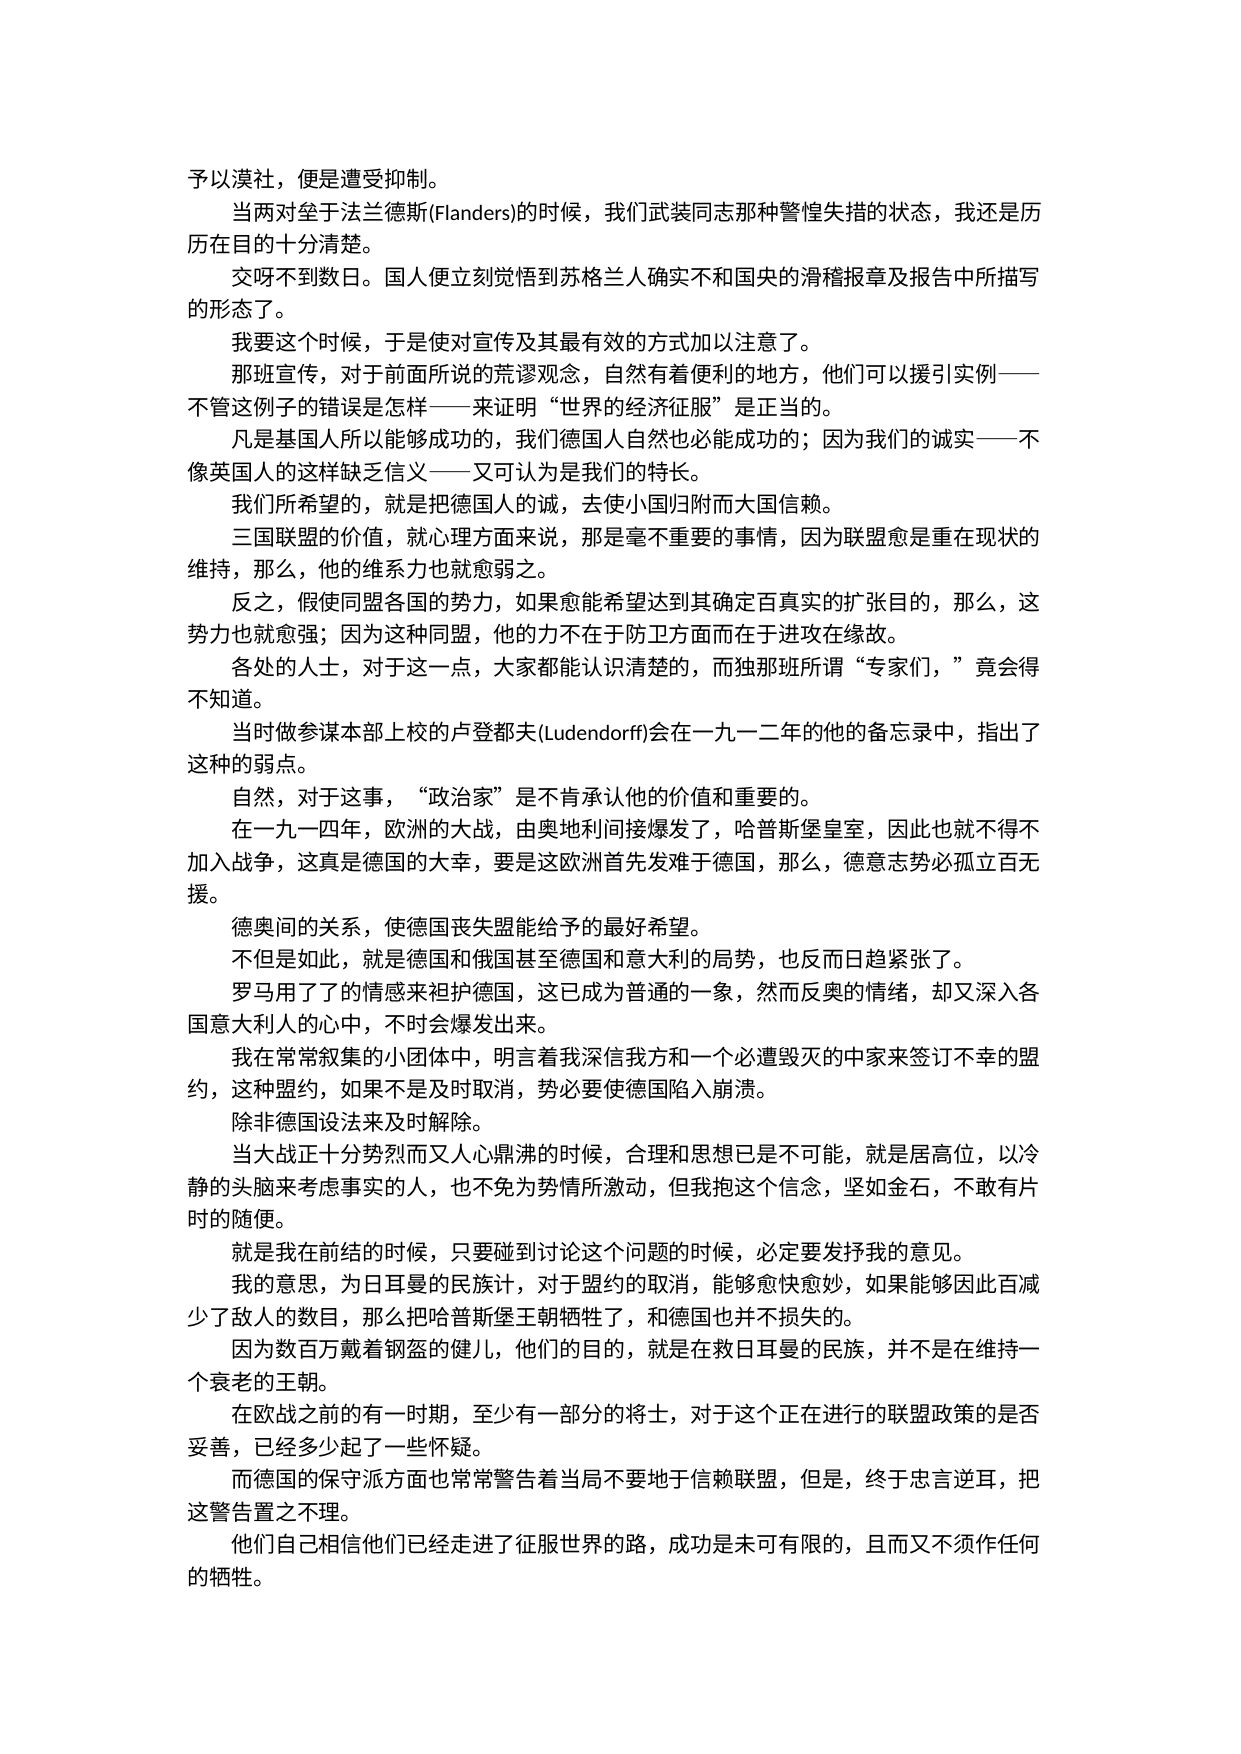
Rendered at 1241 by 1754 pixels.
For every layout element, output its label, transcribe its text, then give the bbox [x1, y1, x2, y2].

text 罗马用了了的情感来袒护德国，这已成为普通的一象，然而反奥的情绪，却又深入各国意大利人的心中，不时会爆发出来。 [187, 974, 1053, 1039]
text 反之，假使同盟各国的势力，如果愈能希望达到其确定百真实的扩张目的，那么，这势力也就愈强；因为这种同盟，他的力不在于防卫方面而在于进攻在缘故。 [187, 584, 1053, 649]
text 交呀不到数日。国人便立刻觉悟到苏格兰人确实不和国央的滑稽报章及报告中所描写的形态了。 [187, 259, 1053, 324]
text 那班宣传，对于前面所说的荒谬观念，自然有着便利的地方，他们可以援引实例——不管这例子的错误是怎样——来证明“世界的经济征服”是正当的。 [187, 357, 1053, 422]
text 就是我在前结的时候，只要碰到讨论这个问题的时候，必定要发抒我的意见。 [187, 1234, 1053, 1267]
text 自然，对于这事，“政治家”是不肯承认他的价值和重要的。 [187, 779, 1053, 812]
text 我在常常叙集的小团体中，明言着我深信我方和一个必遭毁灭的中家来签订不幸的盟约，这种盟约，如果不是及时取消，势必要使德国陷入崩溃。 [187, 1039, 1053, 1104]
text 德奥间的关系，使德国丧失盟能给予的最好希望。 [187, 909, 1053, 942]
text 三国联盟的价值，就心理方面来说，那是毫不重要的事情，因为联盟愈是重在现状的维持，那么，他的维系力也就愈弱之。 [187, 519, 1053, 584]
text 我的意思，为日耳曼的民族计，对于盟约的取消，能够愈快愈妙，如果能够因此百减少了敌人的数目，那么把哈普斯堡王朝牺牲了，和德国也并不损失的。 [187, 1267, 1053, 1332]
text 在一九一四年，欧洲的大战，由奥地利间接爆发了，哈普斯堡皇室，因此也就不得不加入战争，这真是德国的大幸，要是这欧洲首先发难于德国，那么，德意志势必孤立百无援。 [187, 812, 1053, 909]
text 他们自己相信他们已经走进了征服世界的路，成功是未可有限的，且而又不须作任何的牺牲。 [187, 1527, 1053, 1592]
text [187, 162, 1053, 194]
text 我们所希望的，就是把德国人的诚，去使小国归附而大国信赖。 [187, 487, 1053, 519]
text 当大战正十分势烈而又人心鼎沸的时候，合理和思想已是不可能，就是居高位，以冷静的头脑来考虑事实的人，也不免为势情所激动，但我抱这个信念，坚如金石，不敢有片时的随便。 [187, 1137, 1053, 1234]
text 因为数百万戴着钢盔的健儿，他们的目的，就是在救日耳曼的民族，并不是在维持一个衰老的王朝。 [187, 1332, 1053, 1397]
text 各处的人士，对于这一点，大家都能认识清楚的，而独那班所谓“专家们，”竟会得不知道。 [187, 649, 1053, 714]
text 在欧战之前的有一时期，至少有一部分的将士，对于这个正在进行的联盟政策的是否妥善，已经多少起了一些怀疑。 [187, 1397, 1053, 1462]
text 凡是基国人所以能够成功的，我们德国人自然也必能成功的；因为我们的诚实——不像英国人的这样缺乏信义——又可认为是我们的特长。 [187, 422, 1053, 487]
text 我要这个时候，于是使对宣传及其最有效的方式加以注意了。 [187, 324, 1053, 357]
text 而德国的保守派方面也常常警告着当局不要地于信赖联盟，但是，终于忠言逆耳，把这警告置之不理。 [187, 1462, 1053, 1527]
text 除非德国设法来及时解除。 [187, 1104, 1053, 1137]
text 当时做参谋本部上校的卢登都夫(Ludendorff)会在一九一二年的他的备忘录中，指出了这种的弱点。 [187, 714, 1053, 779]
text 不但是如此，就是德国和俄国甚至德国和意大利的局势，也反而日趋紧张了。 [187, 942, 1053, 974]
text 当两对垒于法兰德斯(Flanders)的时候，我们武装同志那种警惶失措的状态，我还是历历在目的十分清楚。 [187, 194, 1053, 259]
